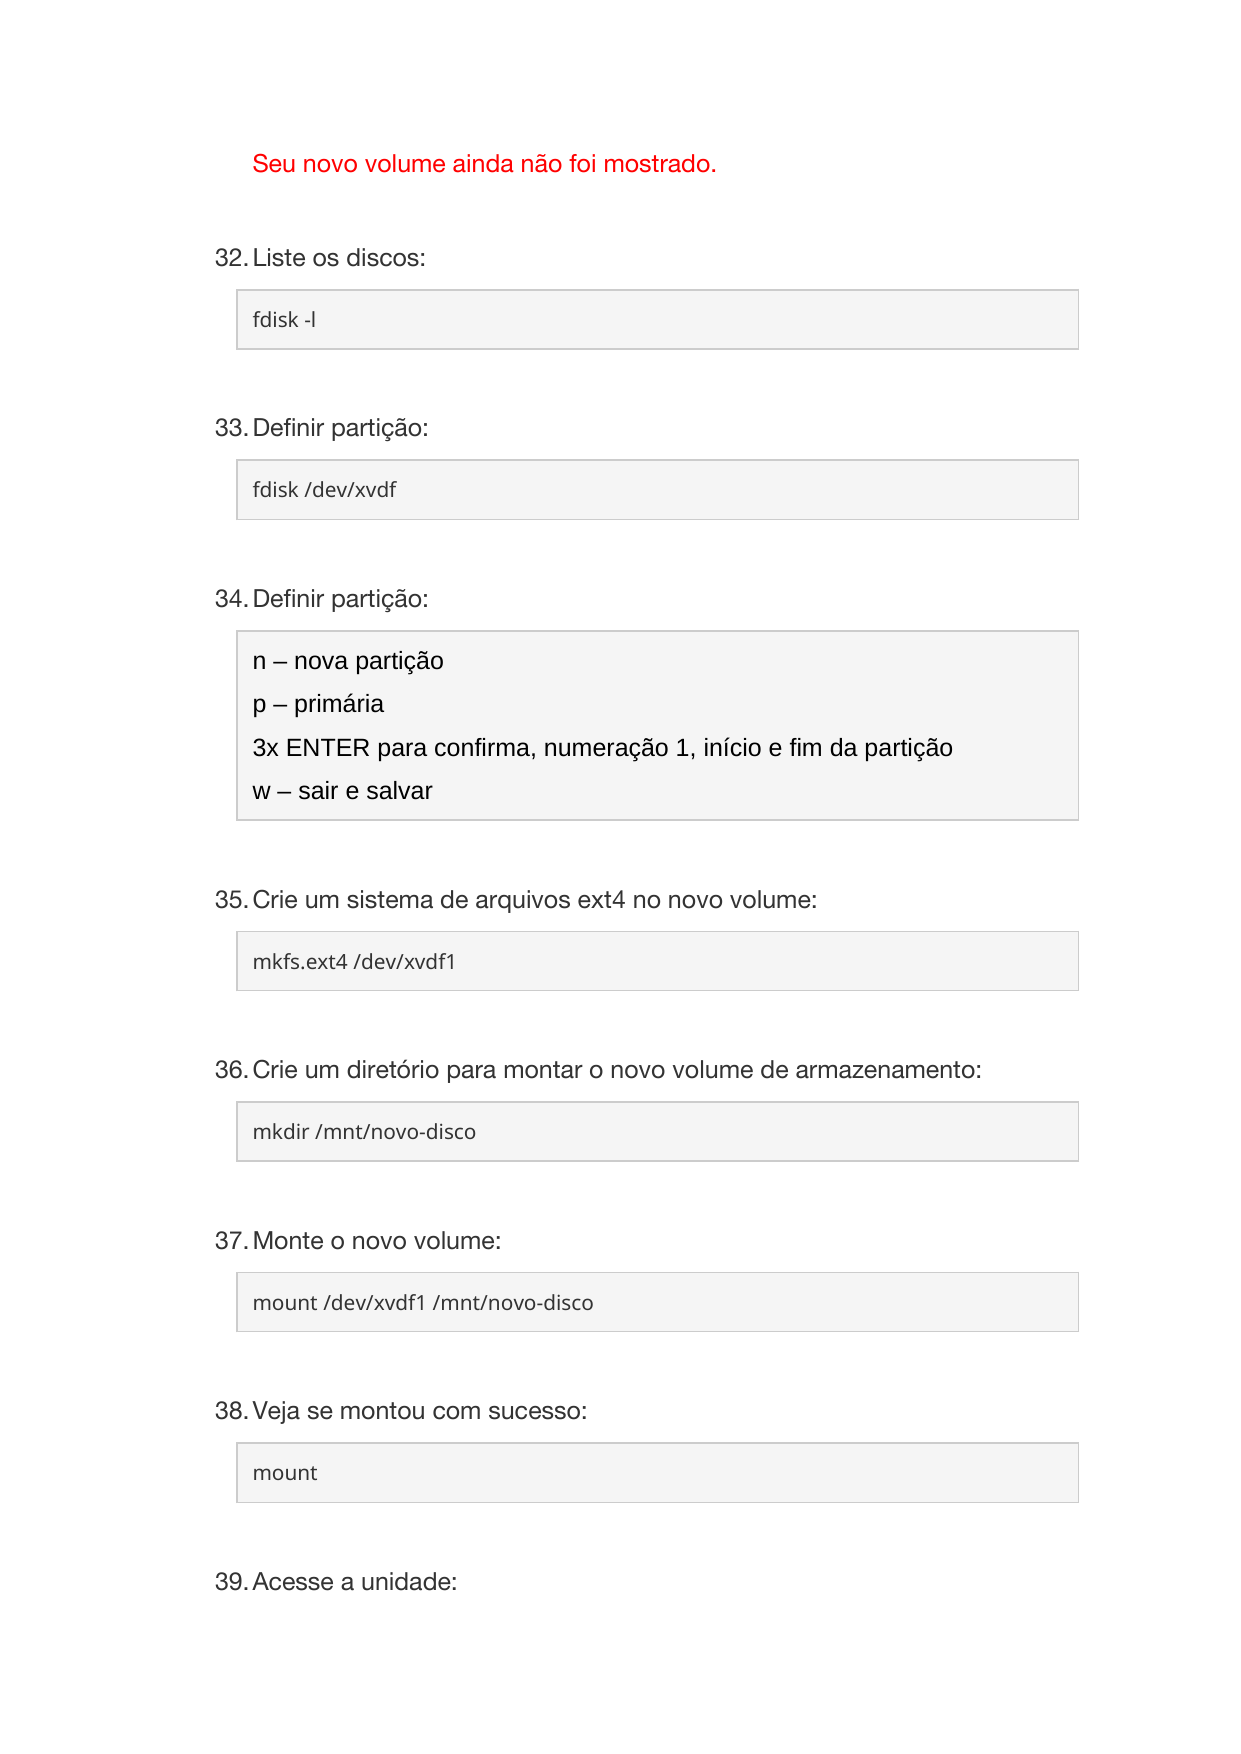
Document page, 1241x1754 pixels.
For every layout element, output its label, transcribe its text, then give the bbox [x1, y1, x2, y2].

text mount [238, 1444, 1078, 1502]
text Seu novo volume ainda não foi mostrado. [252, 148, 1063, 179]
text fdisk -l [238, 291, 1078, 348]
list Veja se montou com sucesso: [215, 1395, 1063, 1427]
text mkfs.ext4 /dev/xvdf1 [238, 932, 1078, 990]
text w – sair e salvar [238, 776, 1078, 819]
list Liste os discos: [215, 242, 1063, 273]
text mkdir /mnt/novo-disco [238, 1103, 1078, 1160]
list Crie um diretório para montar o novo volume de armazenamento: [215, 1054, 1063, 1086]
list Definir partição: [215, 583, 1063, 614]
text fdisk /dev/xvdf [238, 461, 1078, 519]
text n – nova partição [238, 632, 1078, 689]
list Acesse a unidade: [215, 1566, 1063, 1597]
list Monte o novo volume: [215, 1225, 1063, 1256]
text mount /dev/xvdf1 /mnt/novo-disco [238, 1273, 1078, 1331]
text p – primária [238, 689, 1078, 733]
text 3x ENTER para confirma, numeração 1, início e fim da partição [238, 733, 1078, 776]
list Definir partição: [215, 412, 1063, 444]
list Crie um sistema de arquivos ext4 no novo volume: [215, 884, 1063, 915]
